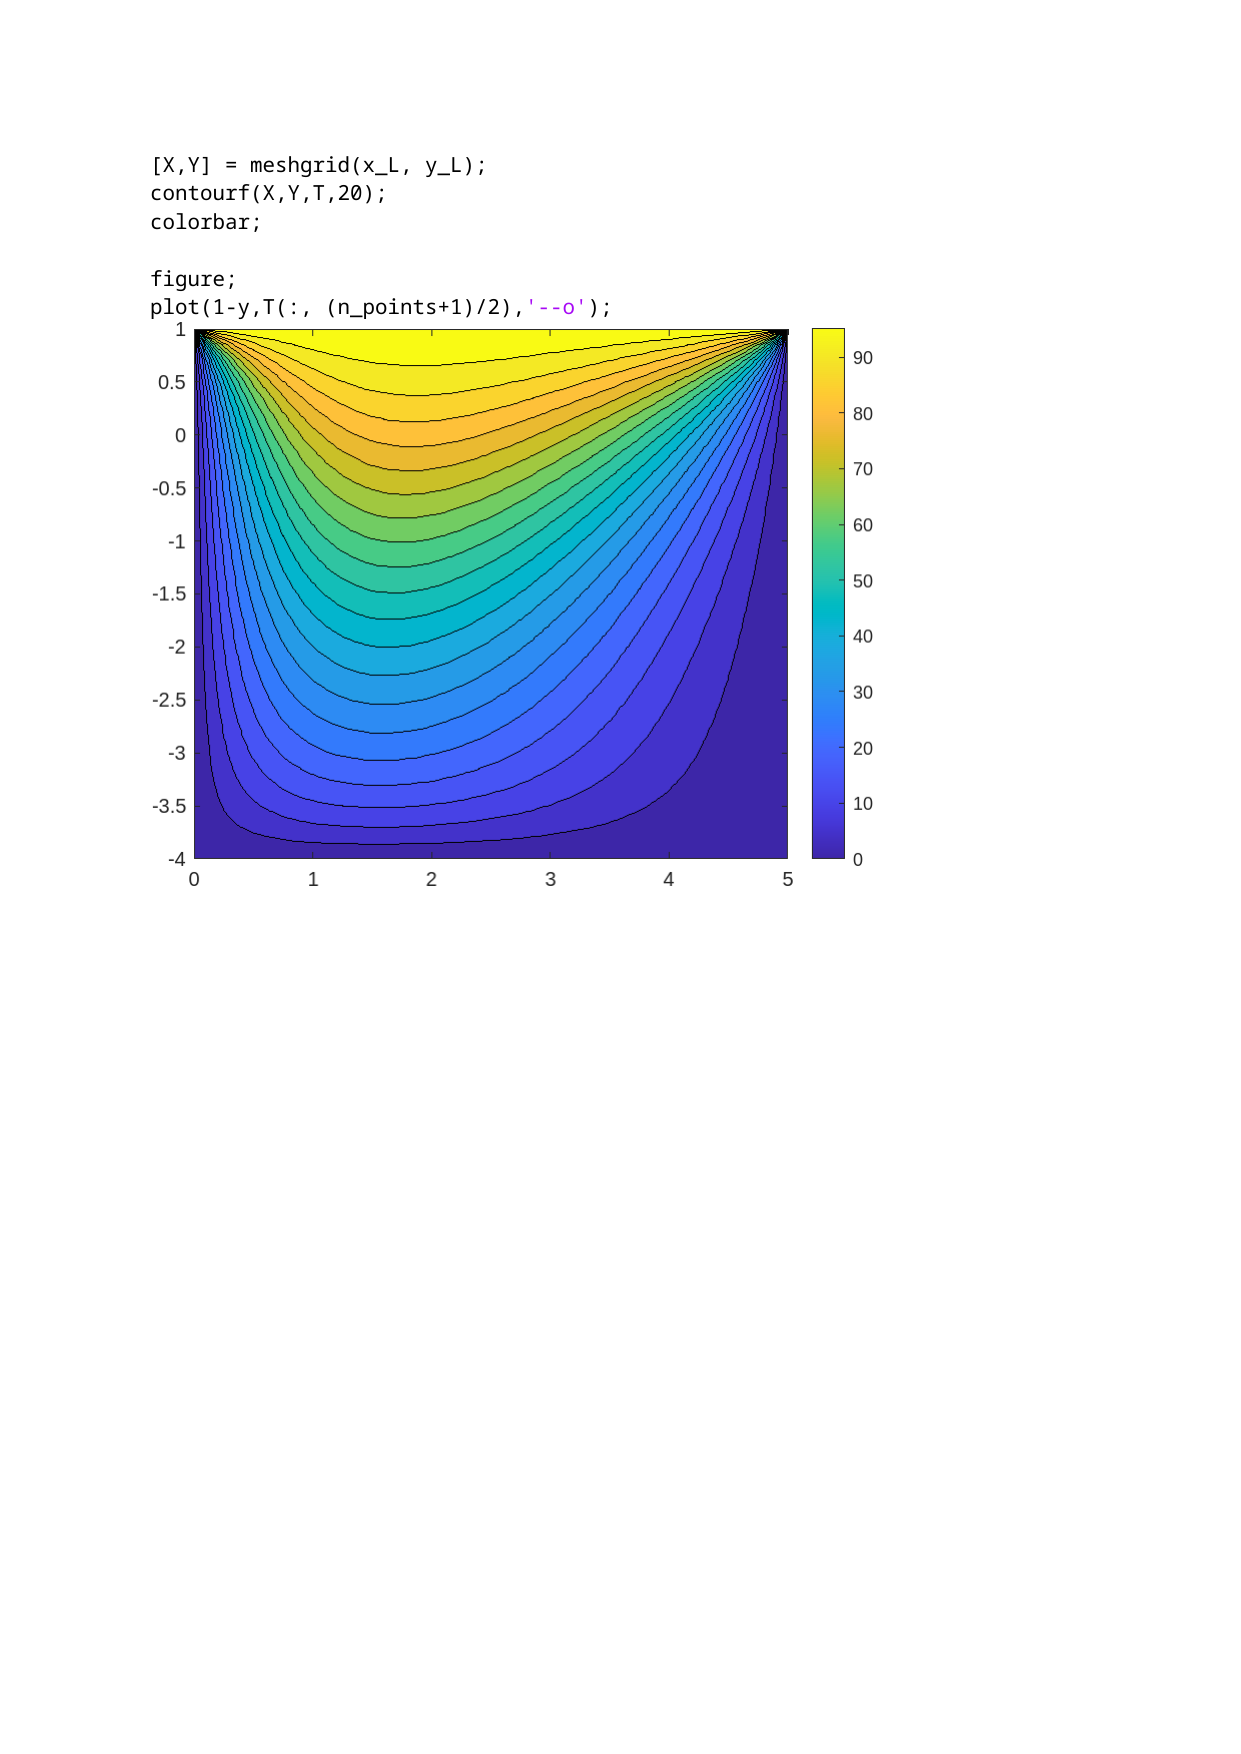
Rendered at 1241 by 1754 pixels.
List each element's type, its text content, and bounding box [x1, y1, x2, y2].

text colorbar; [150, 207, 1090, 235]
text plot(1-y,T(:, (n_points+1)/2),'--o'); [150, 292, 1090, 321]
text figure; [150, 264, 1090, 292]
picture [150, 320, 875, 888]
text [X,Y] = meshgrid(x_L, y_L); [150, 150, 1090, 178]
text contourf(X,Y,T,20); [150, 178, 1090, 207]
